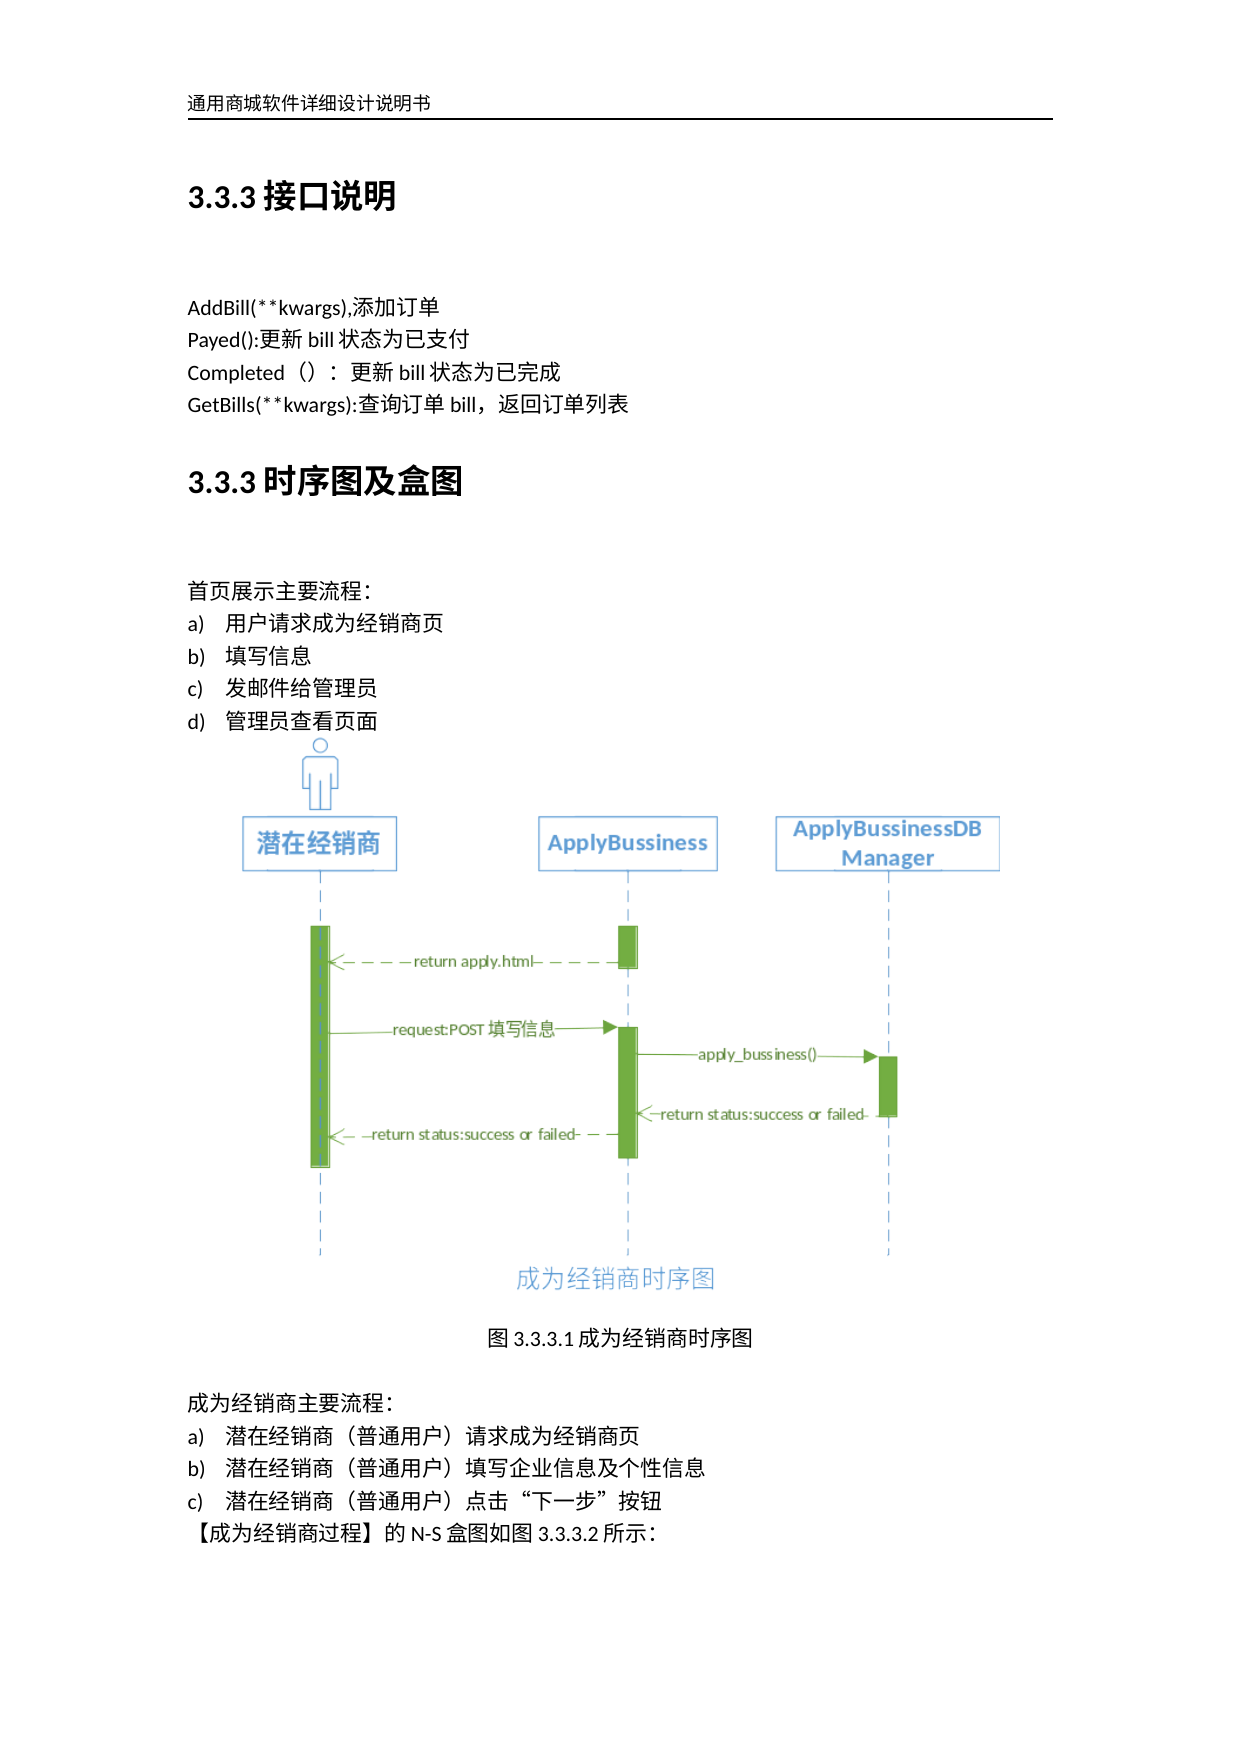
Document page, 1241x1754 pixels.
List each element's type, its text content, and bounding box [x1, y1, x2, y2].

list 用户请求成为经销商页 [187, 606, 1053, 638]
text GetBills(**kwargs):查询订单bill，返回订单列表 [187, 387, 1053, 419]
text 【成为经销商过程】的N-S盒图如图3.3.3.2所示： [187, 1516, 1053, 1548]
text 首页展示主要流程： [187, 573, 1053, 606]
text 图3.3.3.1成为经销商时序图 [187, 1321, 1053, 1353]
list 发邮件给管理员 [187, 671, 1053, 703]
subtitle 3.3.3 接口说明 [187, 162, 1053, 227]
list 潜在经销商（普通用户）填写企业信息及个性信息 [187, 1451, 1053, 1483]
text Payed():更新bill状态为已支付 [187, 322, 1053, 354]
text 成为经销商主要流程： [187, 1386, 1053, 1418]
subtitle 3.3.3 时序图及盒图 [187, 446, 1053, 511]
text AddBill(**kwargs),添加订单 [187, 289, 1053, 322]
list 潜在经销商（普通用户）点击“下一步”按钮 [187, 1483, 1053, 1516]
list 潜在经销商（普通用户）请求成为经销商页 [187, 1418, 1053, 1451]
text Completed（）：更新bill状态为已完成 [187, 354, 1053, 387]
list 管理员查看页面 [187, 703, 1053, 736]
list 填写信息 [187, 638, 1053, 671]
